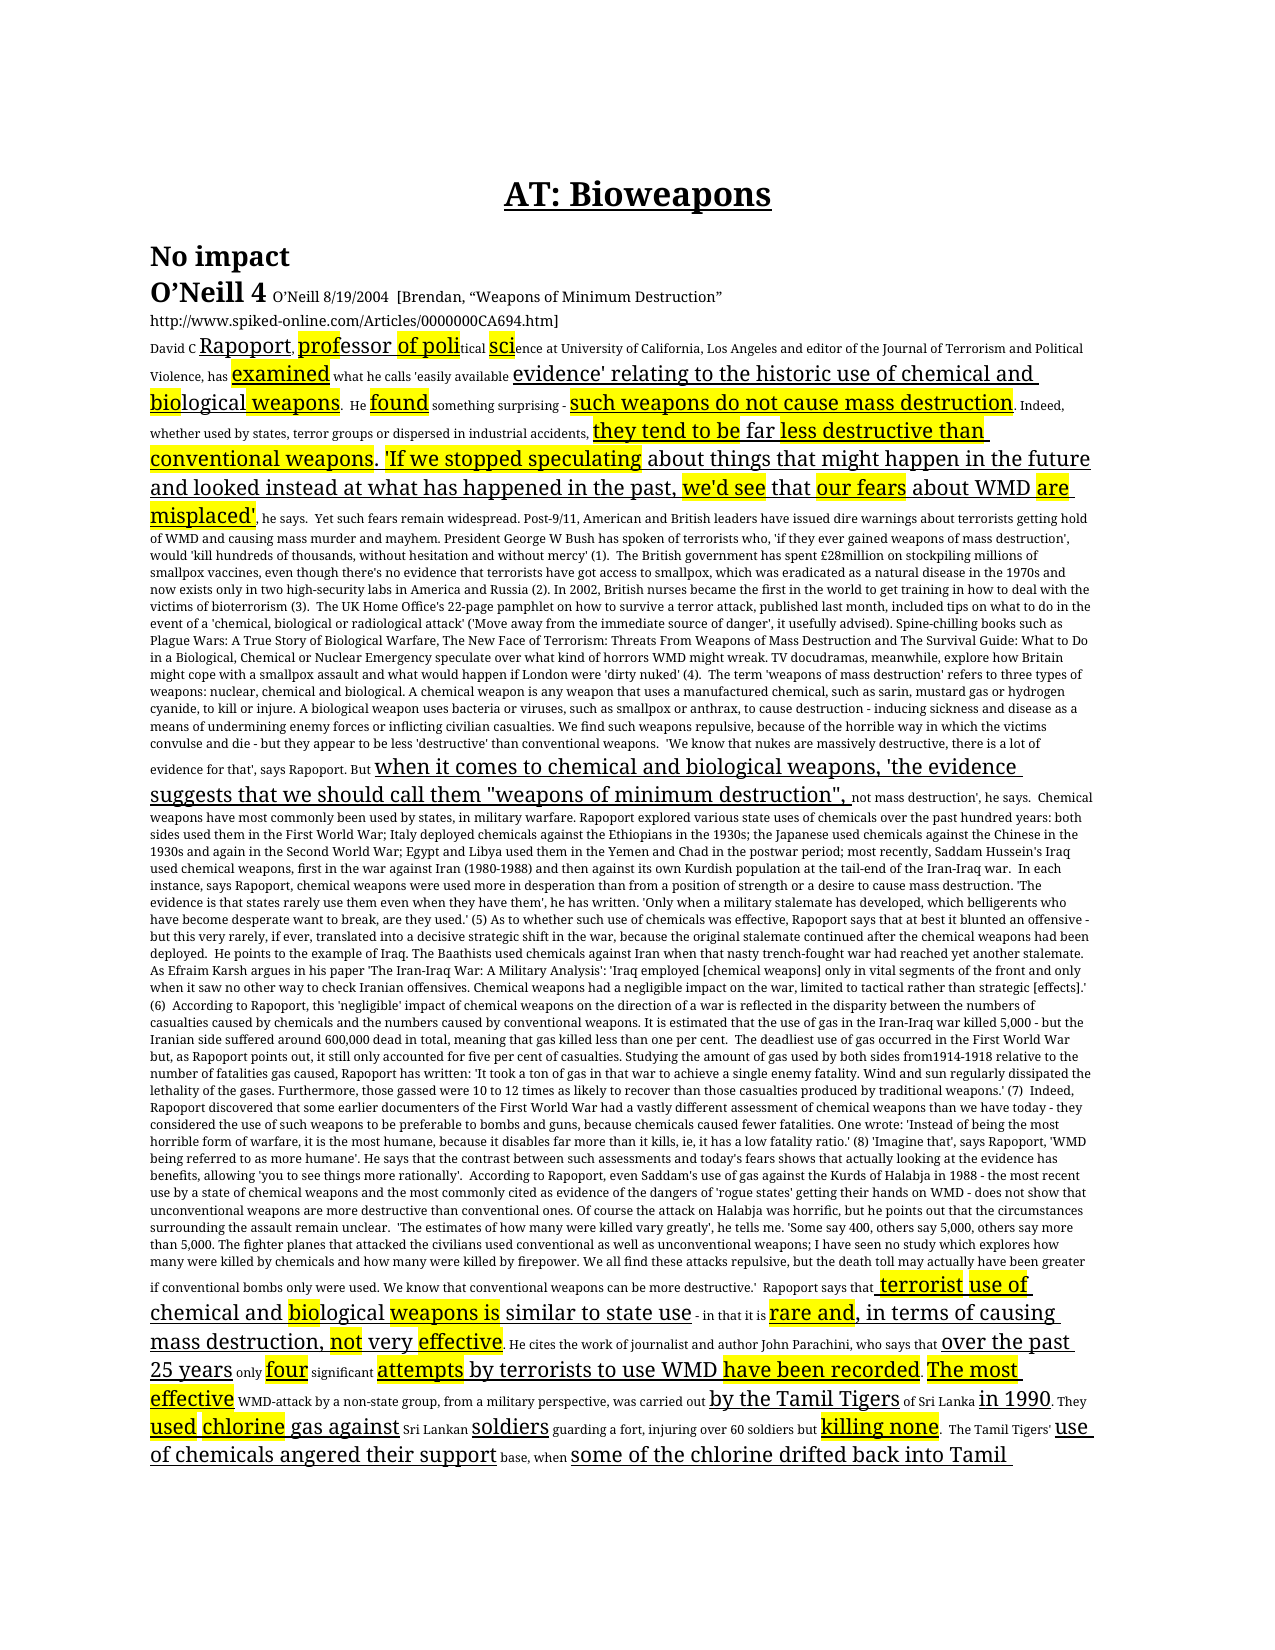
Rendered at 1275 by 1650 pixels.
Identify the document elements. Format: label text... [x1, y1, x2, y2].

text O’Neill 4 O’Neill 8/19/2004 [Brendan, “Weapons of Minimum Destruction” http://www.spiked-online.com/Articles/0000000CA694.htm] [150, 274, 1125, 331]
subtitle AT: Bioweapons [150, 171, 1125, 216]
subtitle No impact [150, 237, 1125, 274]
